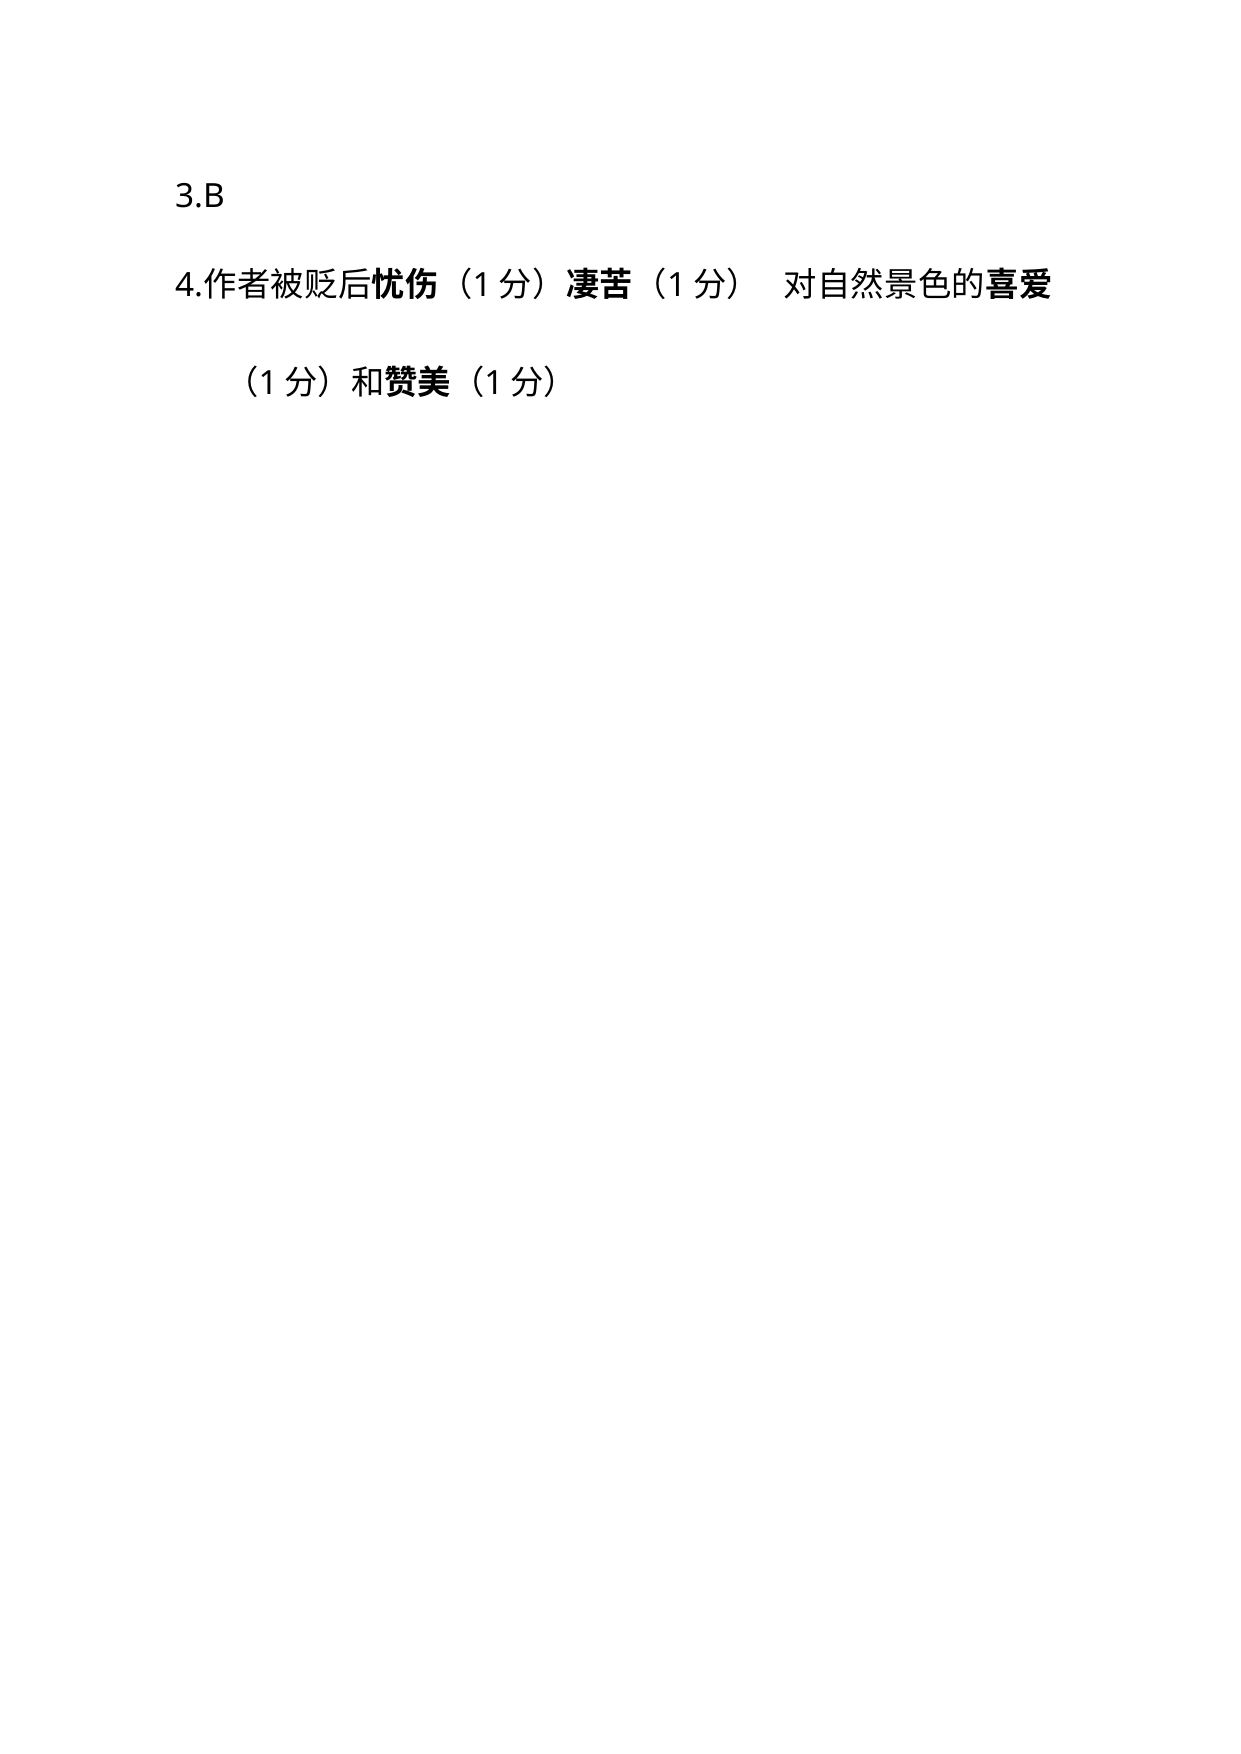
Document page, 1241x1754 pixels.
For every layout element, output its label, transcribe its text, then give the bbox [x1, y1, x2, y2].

text 3.B [175, 162, 1053, 227]
text 4.作者被贬后忧伤（1分）凄苦（1分） 对自然景色的喜爱（1分）和赞美（1分） [175, 250, 1053, 412]
